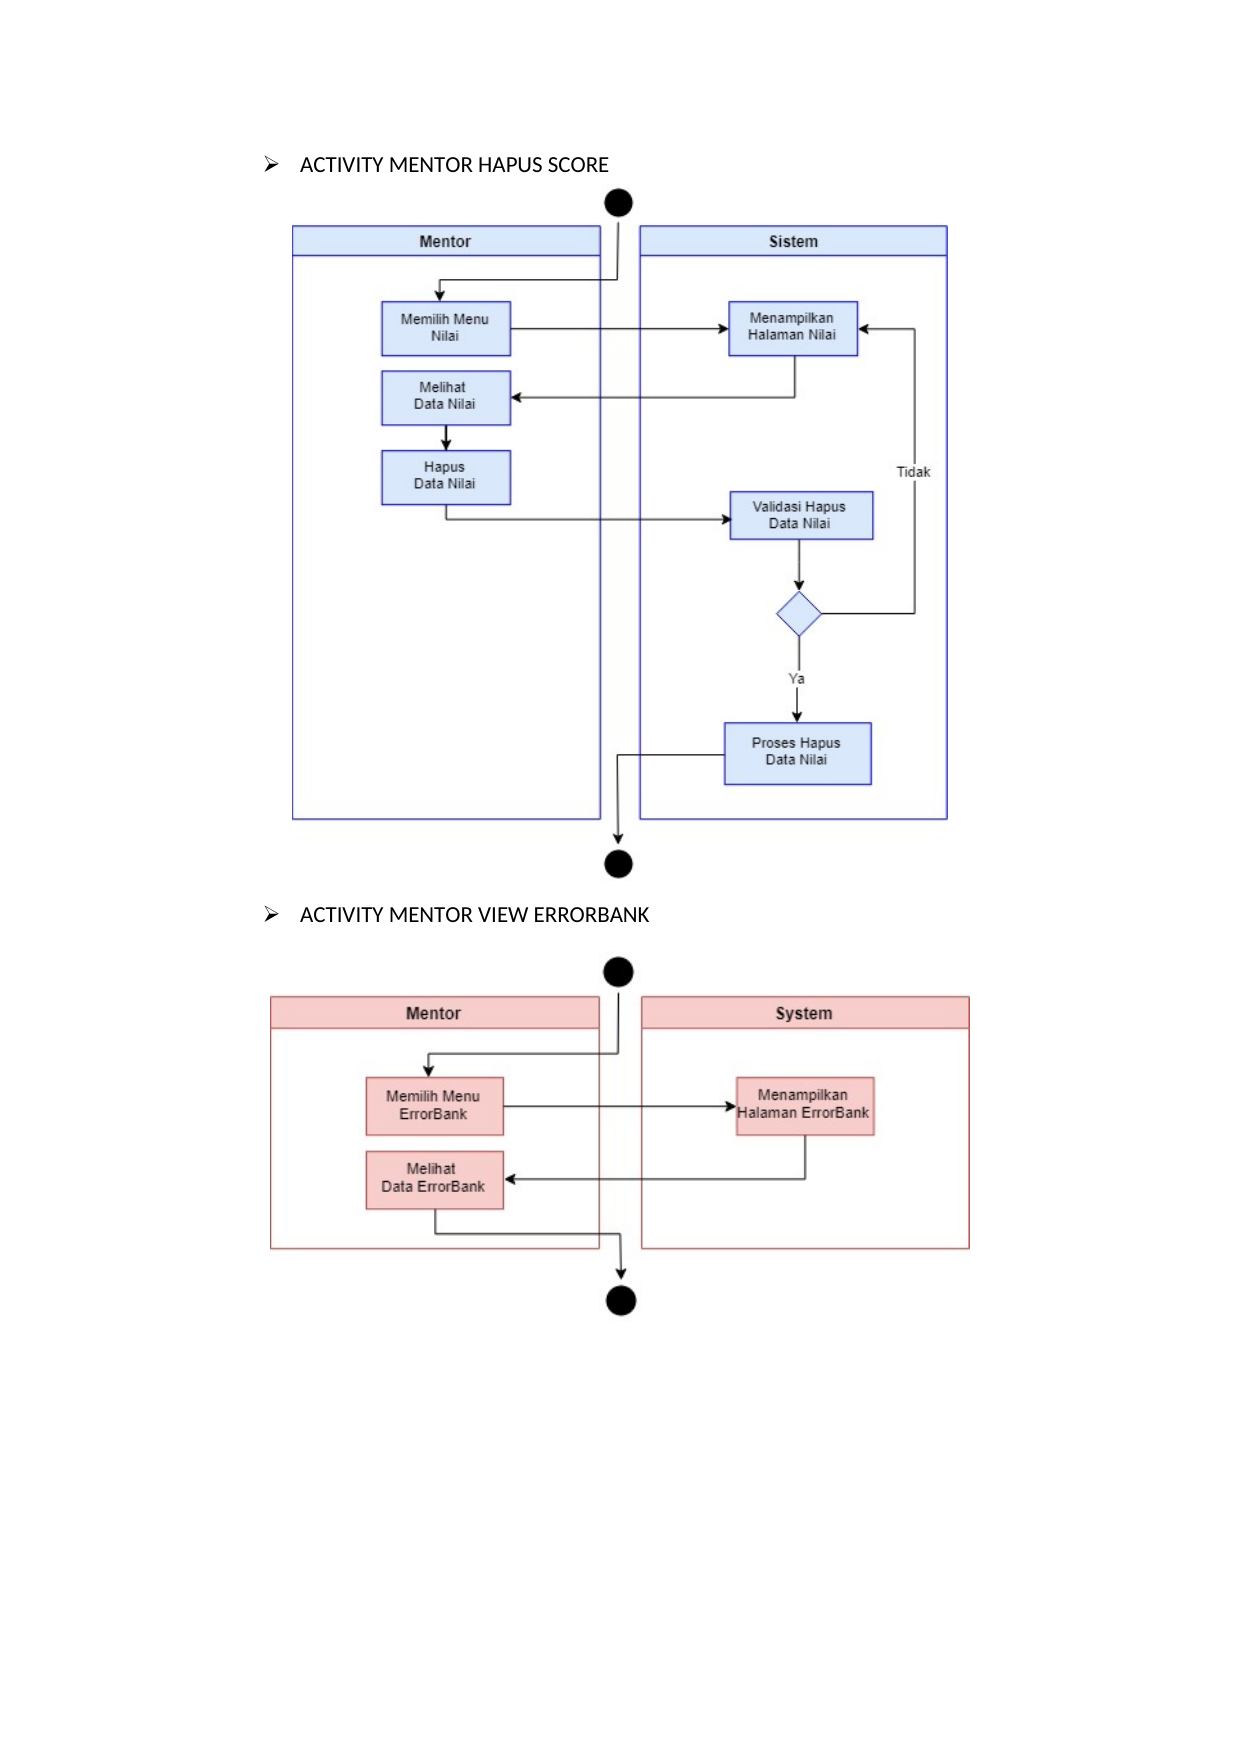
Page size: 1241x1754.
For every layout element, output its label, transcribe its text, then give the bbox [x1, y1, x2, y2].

list ACTIVITY MENTOR VIEW ERRORBANK [262, 900, 1090, 928]
picture [292, 183, 948, 884]
picture [270, 951, 970, 1322]
list ACTIVITY MENTOR HAPUS SCORE [262, 150, 1090, 178]
